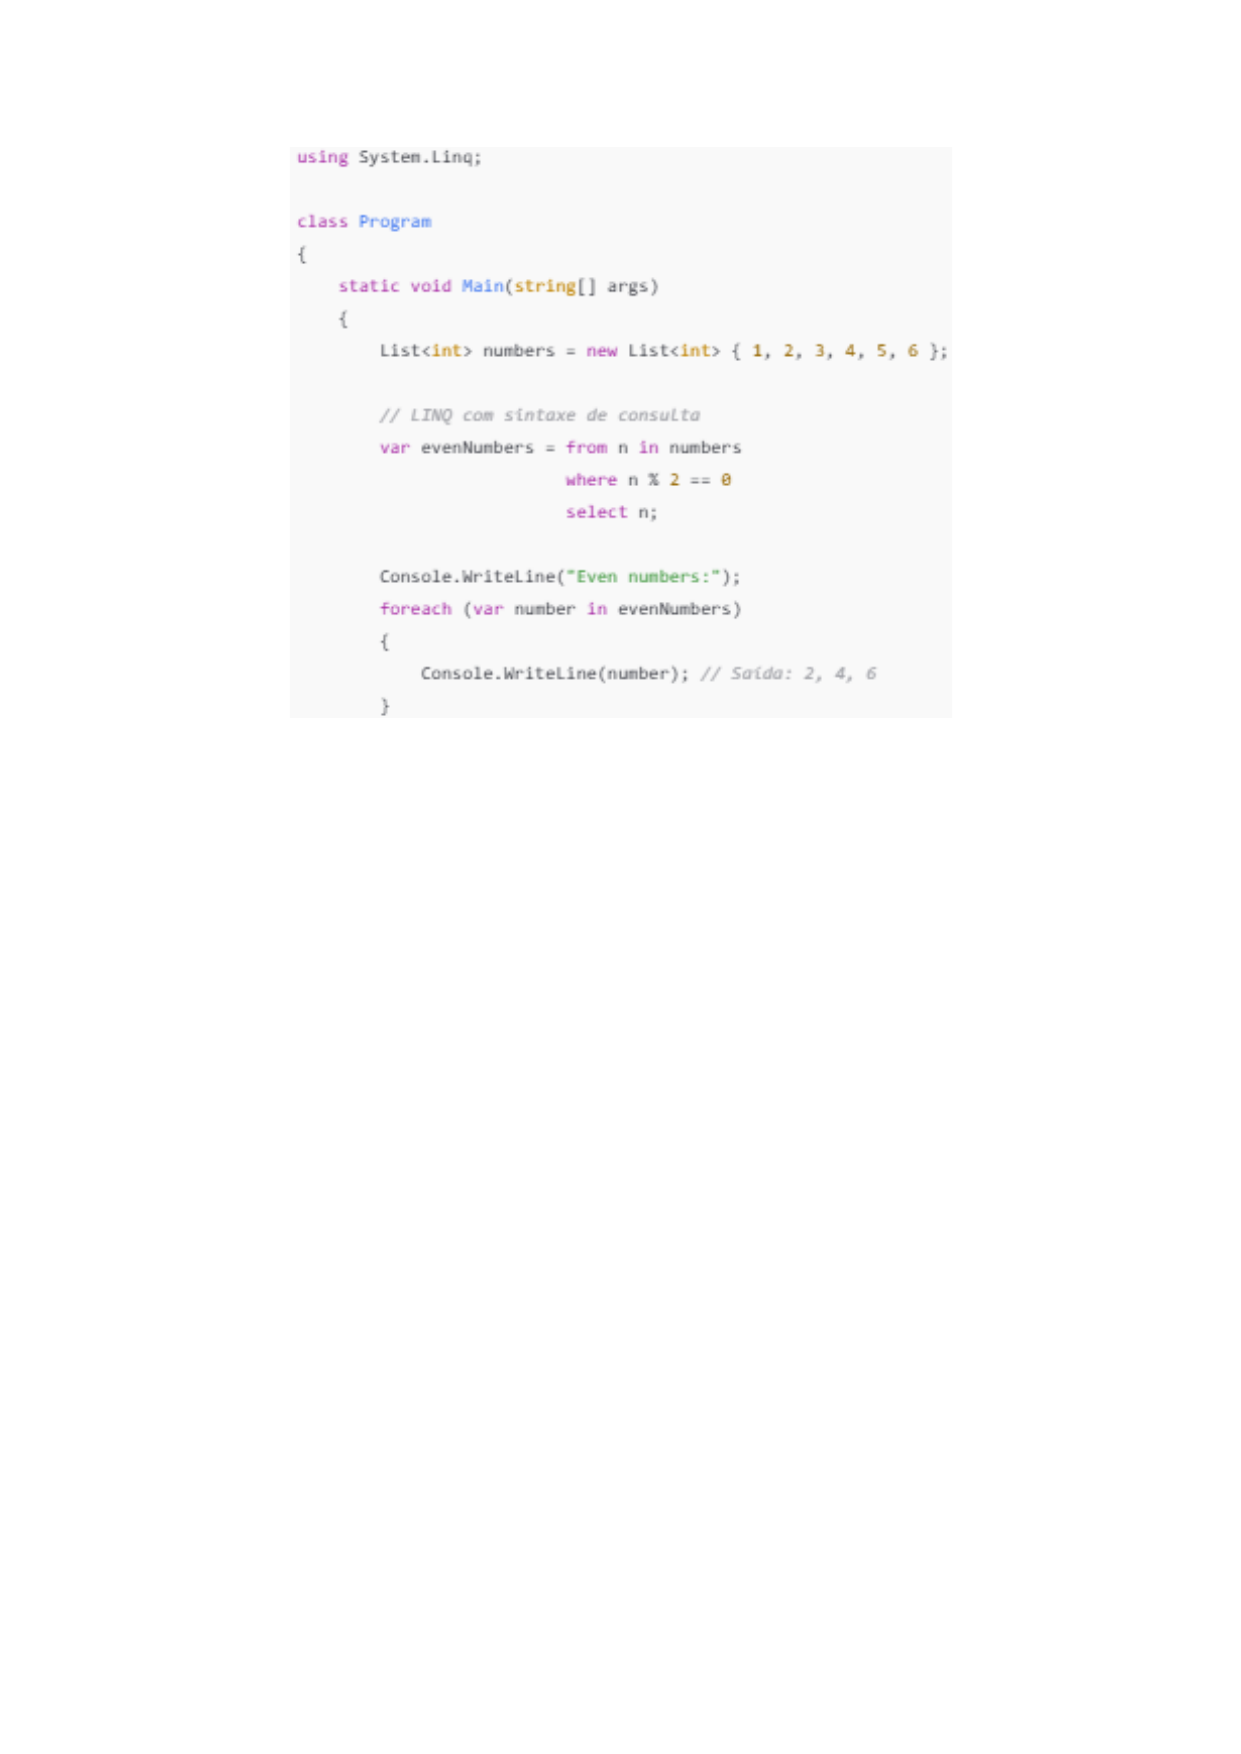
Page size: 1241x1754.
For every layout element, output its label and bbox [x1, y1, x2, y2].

picture [289, 147, 953, 718]
